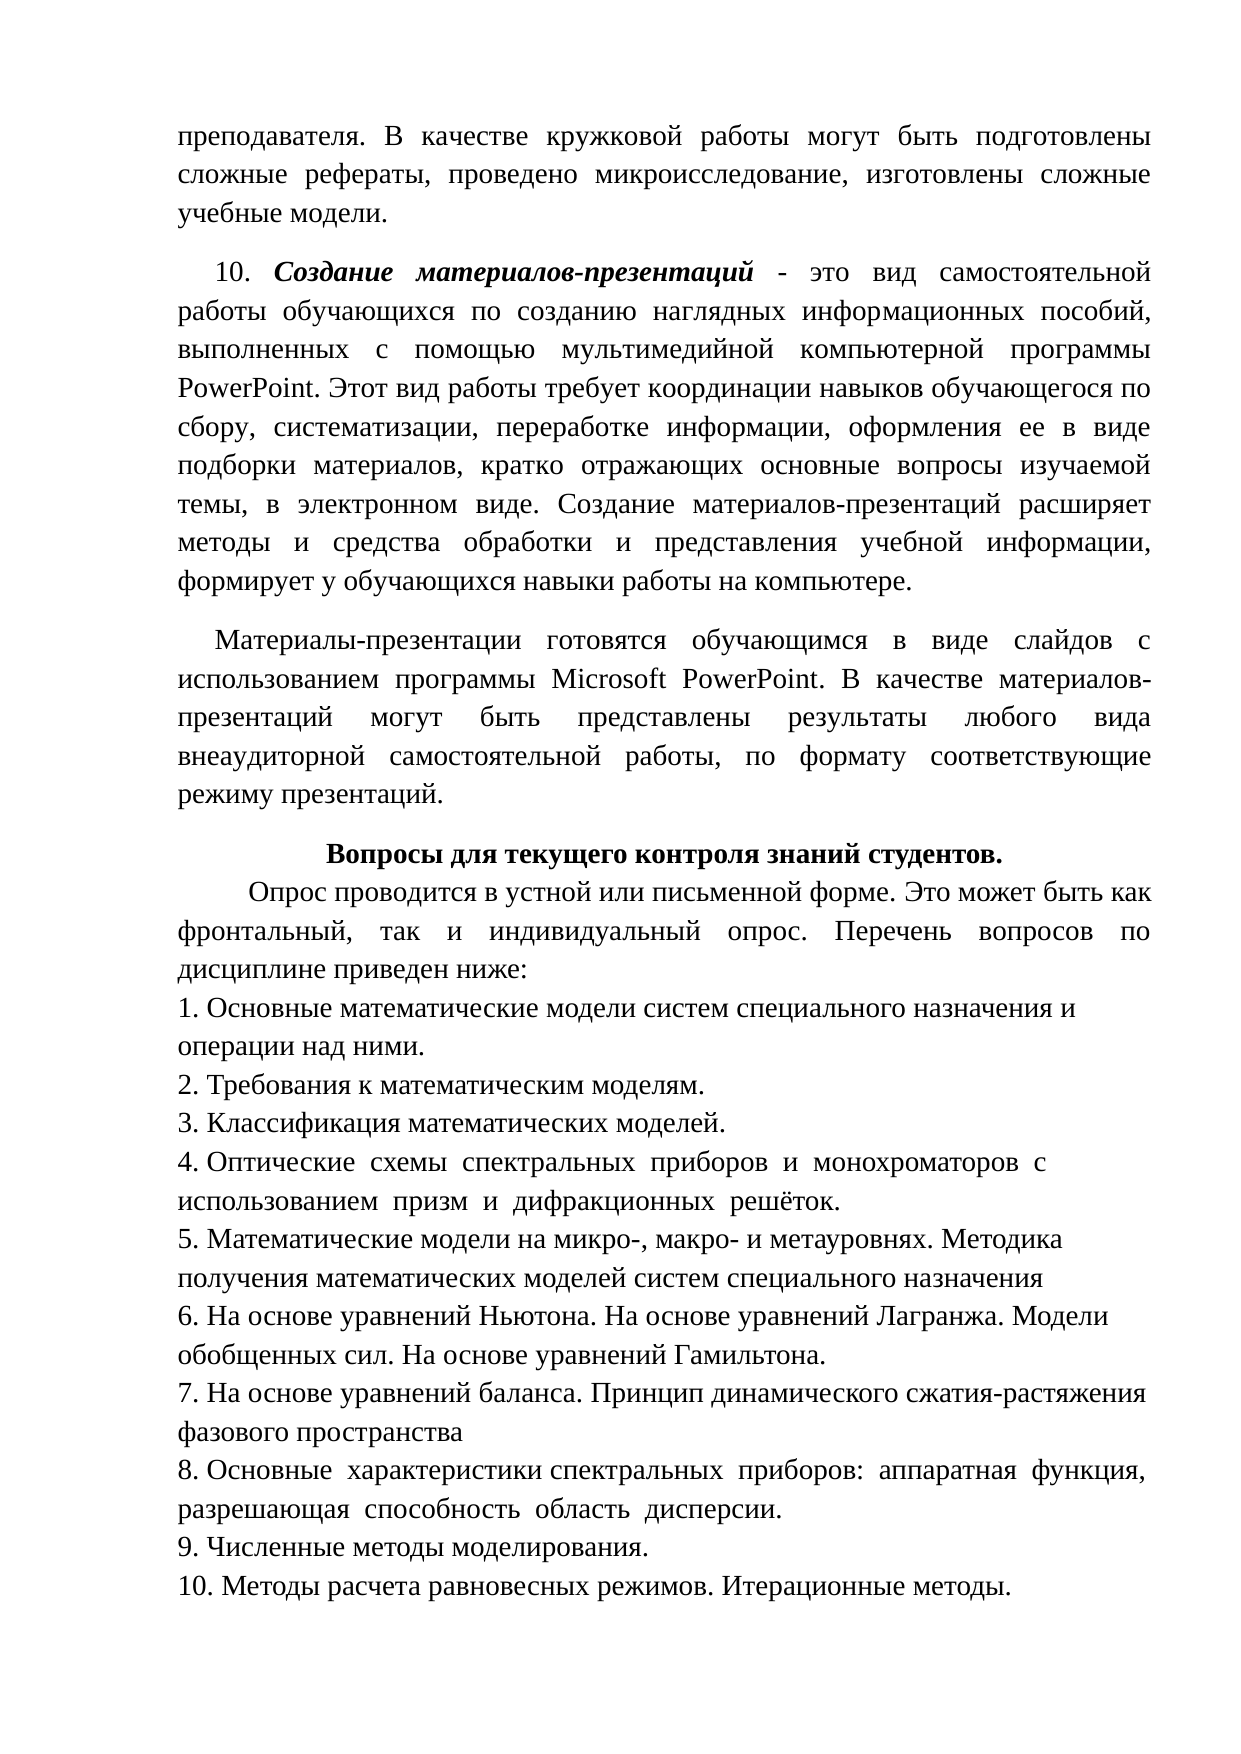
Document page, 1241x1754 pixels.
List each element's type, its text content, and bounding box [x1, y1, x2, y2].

text 1. Основные математические модели систем специального назначения и операции над ними. [177, 990, 1152, 1062]
text Вопросы для текущего контроля знаний студентов. [177, 836, 1152, 869]
text 8. Основные характеристики спектральных приборов: аппаратная функция, разрешающая способность область дисперсии. [177, 1452, 1152, 1524]
text 4. Оптические схемы спектральных приборов и монохроматоров с использованием призм и дифракционных решёток. [177, 1144, 1152, 1216]
text 10. Создание материалов-презентаций - это вид самостоятельной работы обучающихся по созданию наглядных информационных пособий, выполненных с помощью мультимедийной компьютерной программы PowerPoint. Этот вид работы требует координации навыков обучающегося по сбору, систематизации, переработке информации, оформления ее в виде подборки материалов, кратко отражающих основные вопросы изучаемой темы, в электронном виде. Создание материалов-презентаций расширяет методы и средства обработки и представления учебной информации, формирует у обучающихся навыки работы на компьютере. [177, 254, 1152, 596]
text 7. На основе уравнений баланса. Принцип динамического сжатия-растяжения фазового пространства [177, 1375, 1152, 1447]
text 5. Математические модели на микро-, макро- и метауровнях. Методика получения математических моделей систем специального назначения [177, 1221, 1152, 1293]
text 3. Классификация математических моделей. [177, 1106, 1152, 1139]
text Материалы-презентации готовятся обучающимся в виде слайдов с использованием программы Microsoft PowerPoint. В качестве материалов-презентаций могут быть представлены результаты любого вида внеаудиторной самостоятельной работы, по формату соответствующие режиму презентаций. [177, 622, 1152, 810]
text Опрос проводится в устной или письменной форме. Это может быть как фронтальный, так и индивидуальный опрос. Перечень вопросов по дисциплине приведен ниже: [177, 874, 1152, 985]
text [177, 118, 1152, 229]
text 9. Численные методы моделирования. [177, 1529, 1152, 1563]
text 10. Методы расчета равновесных режимов. Итерационные методы. [177, 1568, 1152, 1602]
text 6. На основе уравнений Ньютона. На основе уравнений Лагранжа. Модели обобщенных сил. На основе уравнений Гамильтона. [177, 1298, 1152, 1370]
text 2. Требования к математическим моделям. [177, 1067, 1152, 1101]
